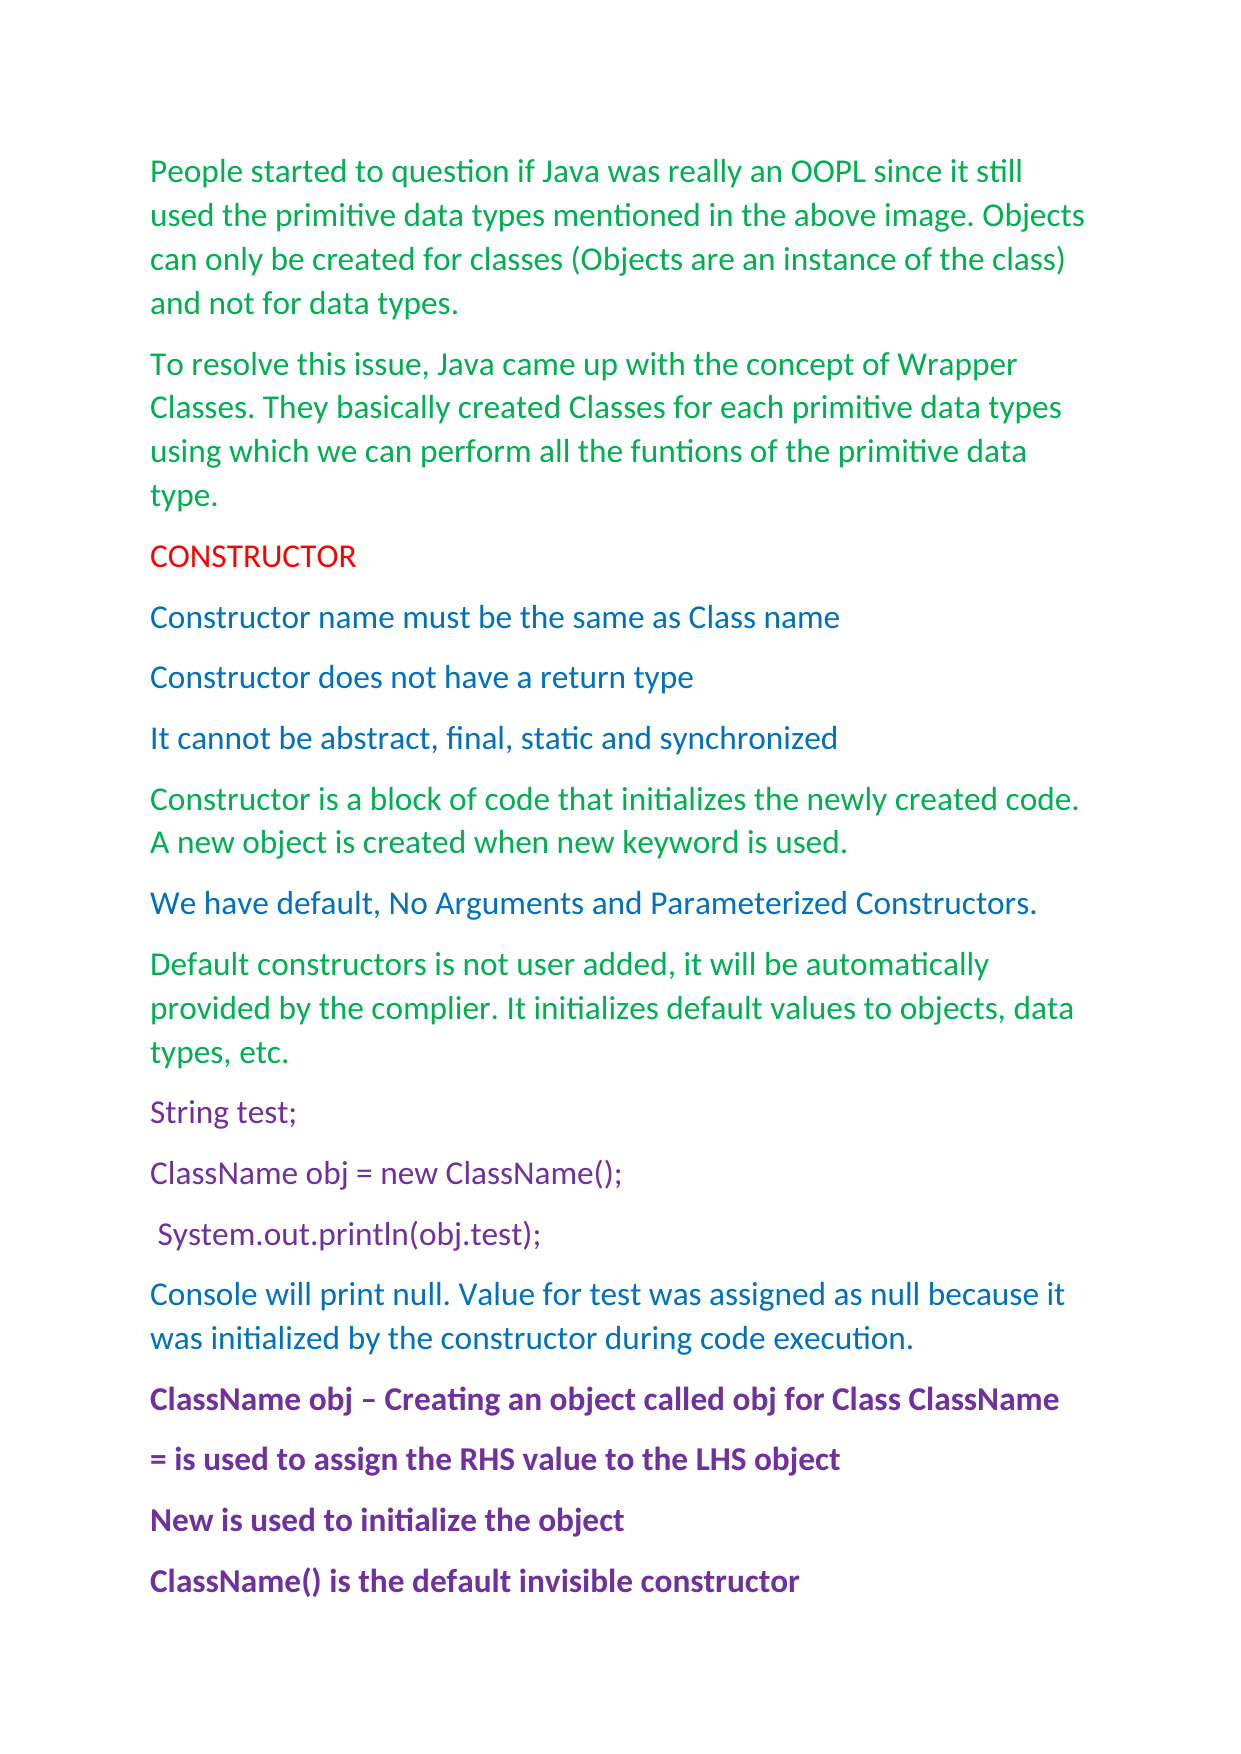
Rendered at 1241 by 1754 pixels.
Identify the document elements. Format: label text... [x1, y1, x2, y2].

text New is used to initialize the object [150, 1499, 1090, 1540]
text ClassName obj = new ClassName(); [150, 1152, 1090, 1193]
text = is used to assign the RHS value to the LHS object [150, 1438, 1090, 1479]
text Constructor is a block of code that initializes the newly created code. A new object is created when new keyword is used. [150, 777, 1090, 862]
text We have default, No Arguments and Parameterized Constructors. [150, 882, 1090, 923]
text People started to question if Java was really an OOPL since it still used the primitive data types mentioned in the above image. Objects can only be created for classes (Objects are an instance of the class) and not for data types. [150, 150, 1090, 323]
text ClassName obj – Creating an object called obj for Class ClassName [150, 1378, 1090, 1418]
text Constructor name must be the same as Class name [150, 596, 1090, 636]
text CONSTRUCTOR [150, 535, 1090, 576]
text Constructor does not have a return type [150, 656, 1090, 697]
text Default constructors is not user added, it will be automatically provided by the complier. It initializes default values to objects, data types, etc. [150, 943, 1090, 1071]
text Console will print null. Value for test was assigned as null because it was initialized by the constructor during code execution. [150, 1273, 1090, 1358]
text System.out.println(obj.test); [150, 1212, 1090, 1253]
text String test; [150, 1091, 1090, 1132]
text ClassName() is the default invisible constructor [150, 1559, 1090, 1600]
text To resolve this issue, Java came up with the concept of Wrapper Classes. They basically created Classes for each primitive data types using which we can perform all the funtions of the primitive data type. [150, 342, 1090, 515]
text It cannot be abstract, final, static and synchronized [150, 717, 1090, 758]
